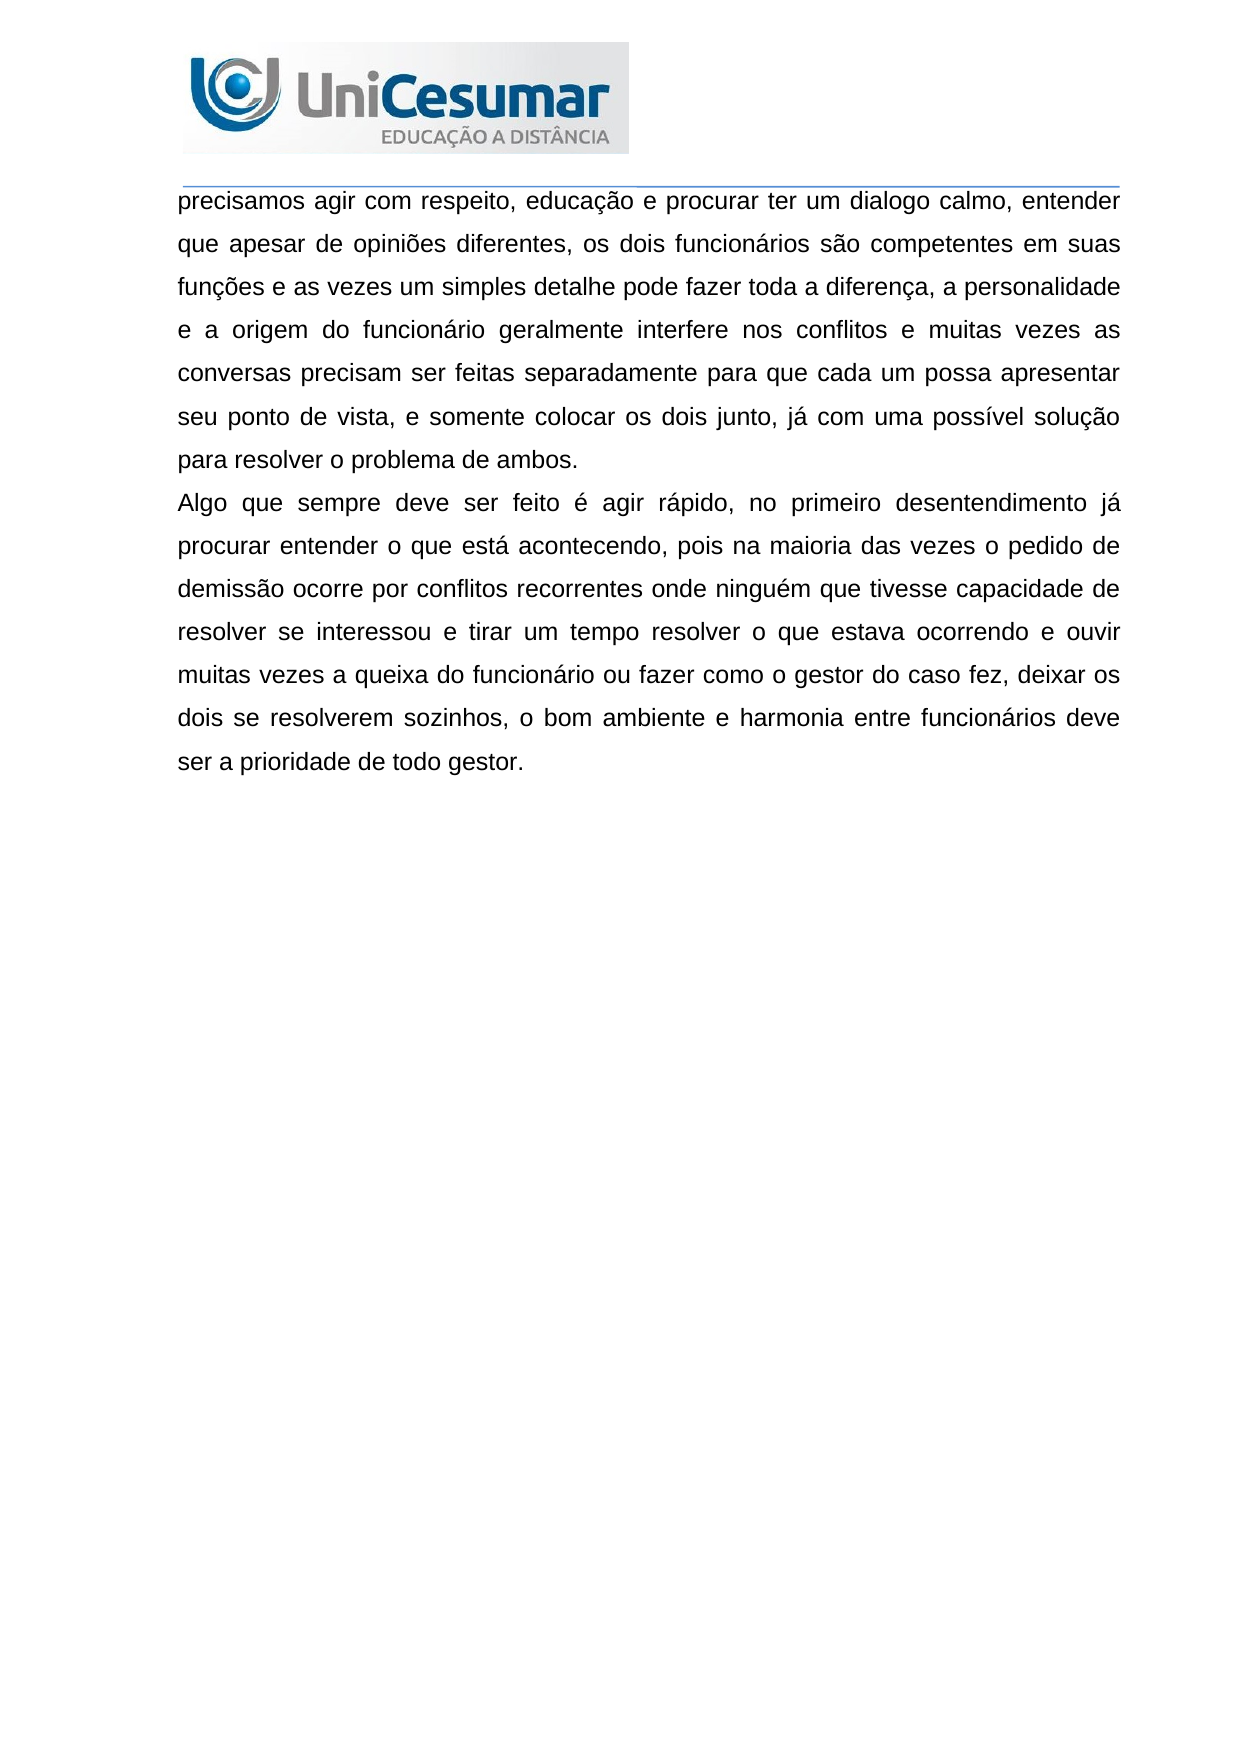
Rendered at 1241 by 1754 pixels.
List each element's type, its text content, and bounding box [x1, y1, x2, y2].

text Algo que sempre deve ser feito é agir rápido, no primeiro desentendimento já procurar entender o que está acontecendo, pois na maioria das vezes o pedido de demissão ocorre por conflitos recorrentes onde ninguém que tivesse capacidade de resolver se interessou e tirar um tempo resolver o que estava ocorrendo e ouvir muitas vezes a queixa do funcionário ou fazer como o gestor do caso fez, deixar os dois se resolverem sozinhos, o bom ambiente e harmonia entre funcionários deve ser a prioridade de todo gestor. [177, 488, 1122, 775]
picture [182, 42, 629, 154]
